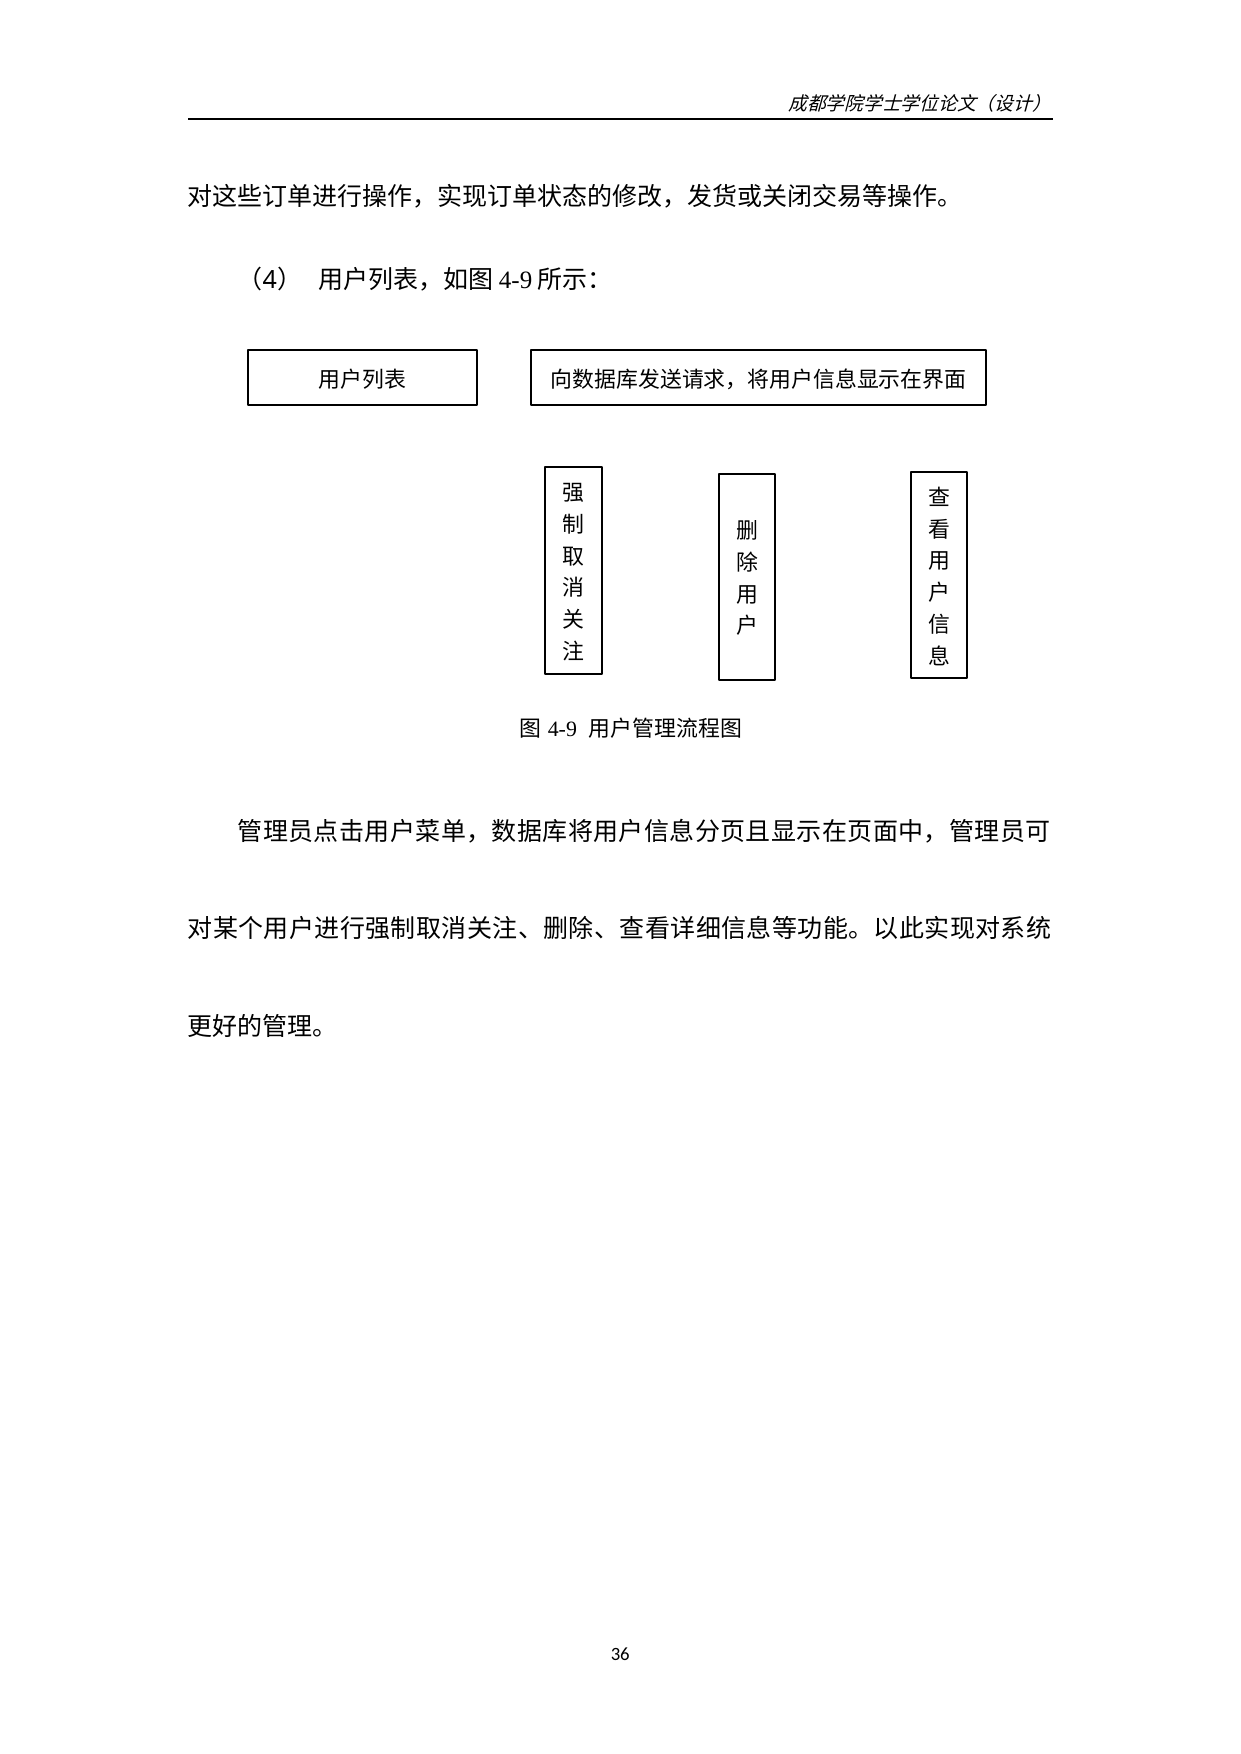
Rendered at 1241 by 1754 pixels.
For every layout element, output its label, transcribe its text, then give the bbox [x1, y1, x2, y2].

list 用户列表，如图4-9所示： [187, 245, 1053, 310]
text 管理员点击用户菜单，数据库将用户信息分页且显示在页面中，管理员可对某个用户进行强制取消关注、删除、查看详细信息等功能。以此实现对系统更好的管理。 [187, 797, 1053, 1057]
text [187, 162, 1053, 227]
